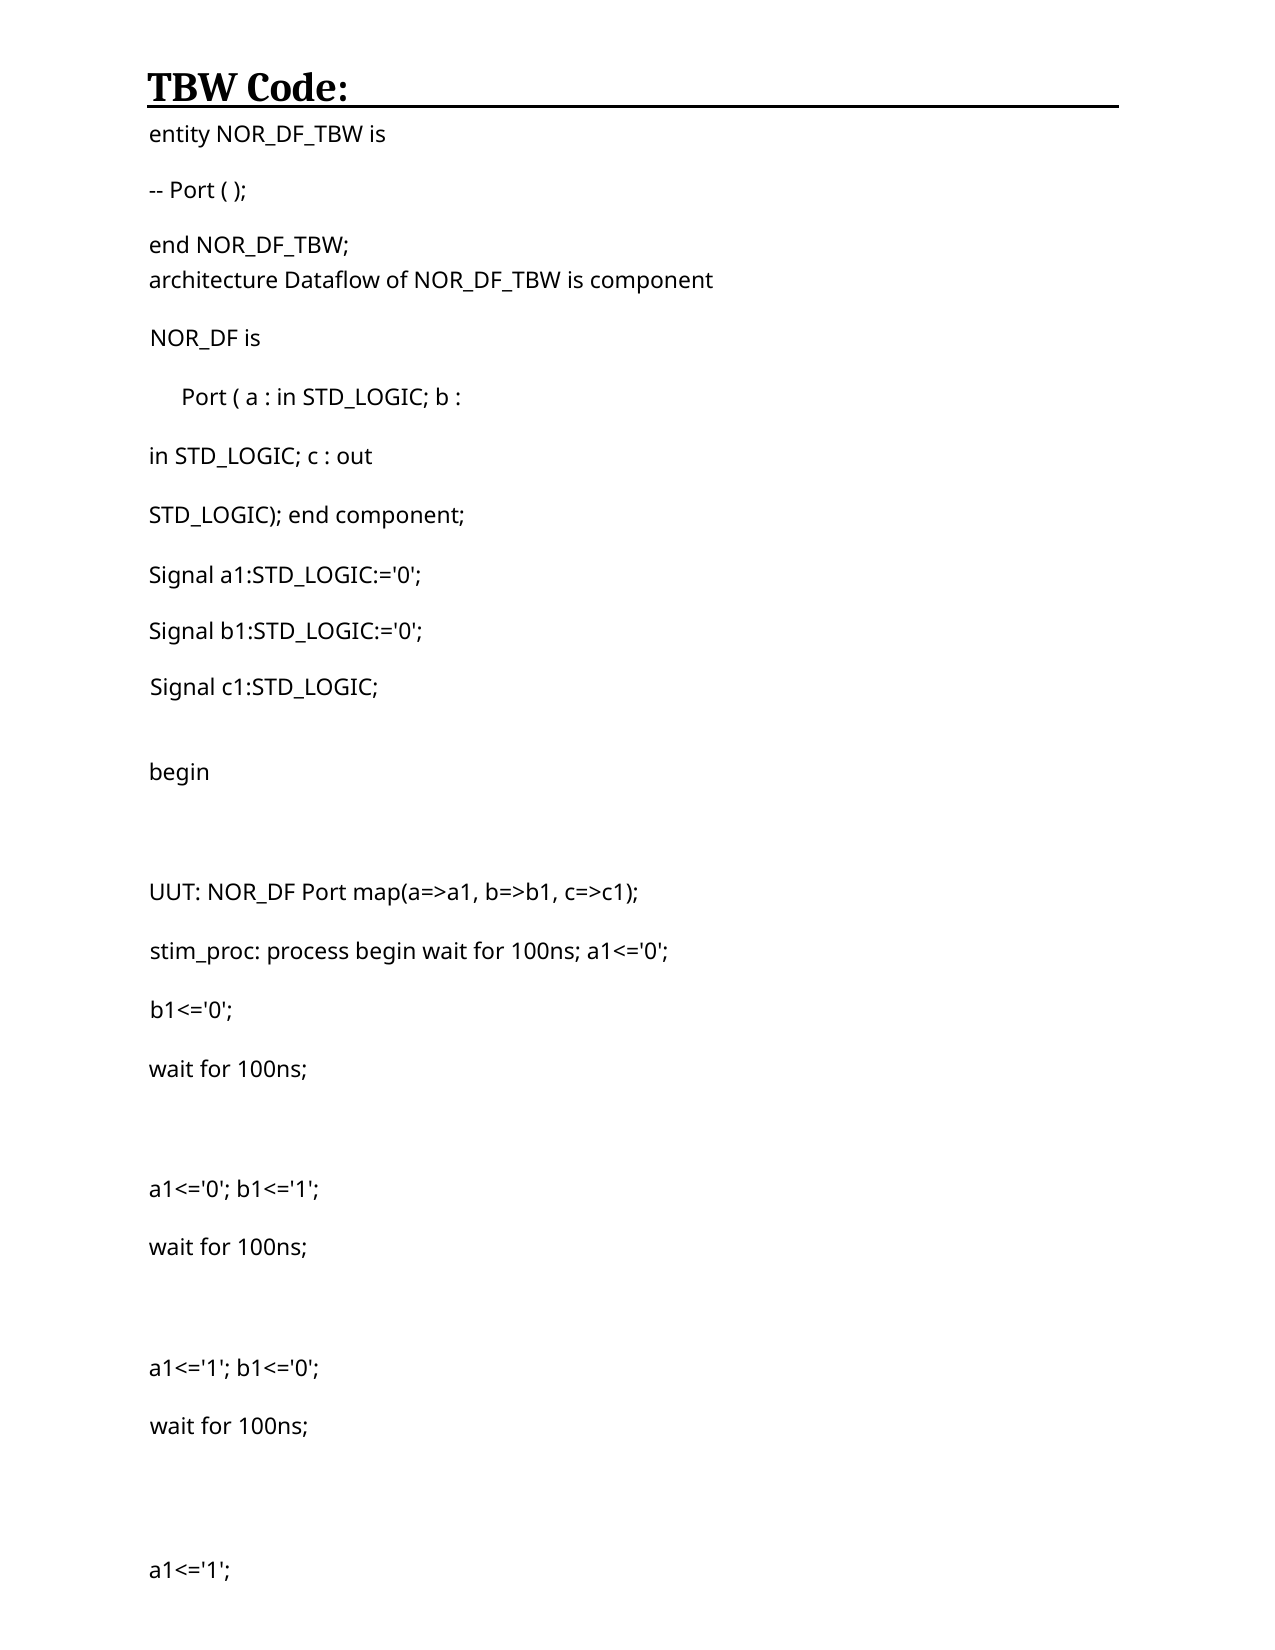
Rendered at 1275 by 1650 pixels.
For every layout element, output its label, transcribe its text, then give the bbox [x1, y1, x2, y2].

text entity NOR_DF_TBW is [148, 118, 738, 149]
text Signal b1:STD_LOGIC:='0'; [148, 615, 738, 646]
text a1<='1'; [148, 1554, 738, 1585]
text begin [148, 756, 738, 787]
text Signal c1:STD_LOGIC; [112, 670, 420, 702]
text a1<='0'; b1<='1'; [148, 1173, 365, 1204]
text wait for 100ns; [148, 1053, 738, 1084]
text -- Port ( ); [148, 174, 738, 205]
text Port ( a : in STD_LOGIC; b : in STD_LOGIC; c : out STD_LOGIC); end component; [148, 381, 479, 531]
text a1<='1'; b1<='0'; wait for 100ns; [148, 1351, 365, 1441]
text UUT: NOR_DF Port map(a=>a1, b=>b1, c=>c1); stim_proc: process begin wait for 100ns; a1<='0'; b1<='0'; [148, 876, 723, 1025]
text wait for 100ns; [148, 1231, 738, 1262]
text architecture Dataflow of NOR_DF_TBW is component NOR_DF is [148, 264, 738, 353]
text Signal a1:STD_LOGIC:='0'; [148, 559, 738, 590]
text TBW Code: [112, 64, 1133, 112]
text end NOR_DF_TBW; [148, 229, 738, 261]
